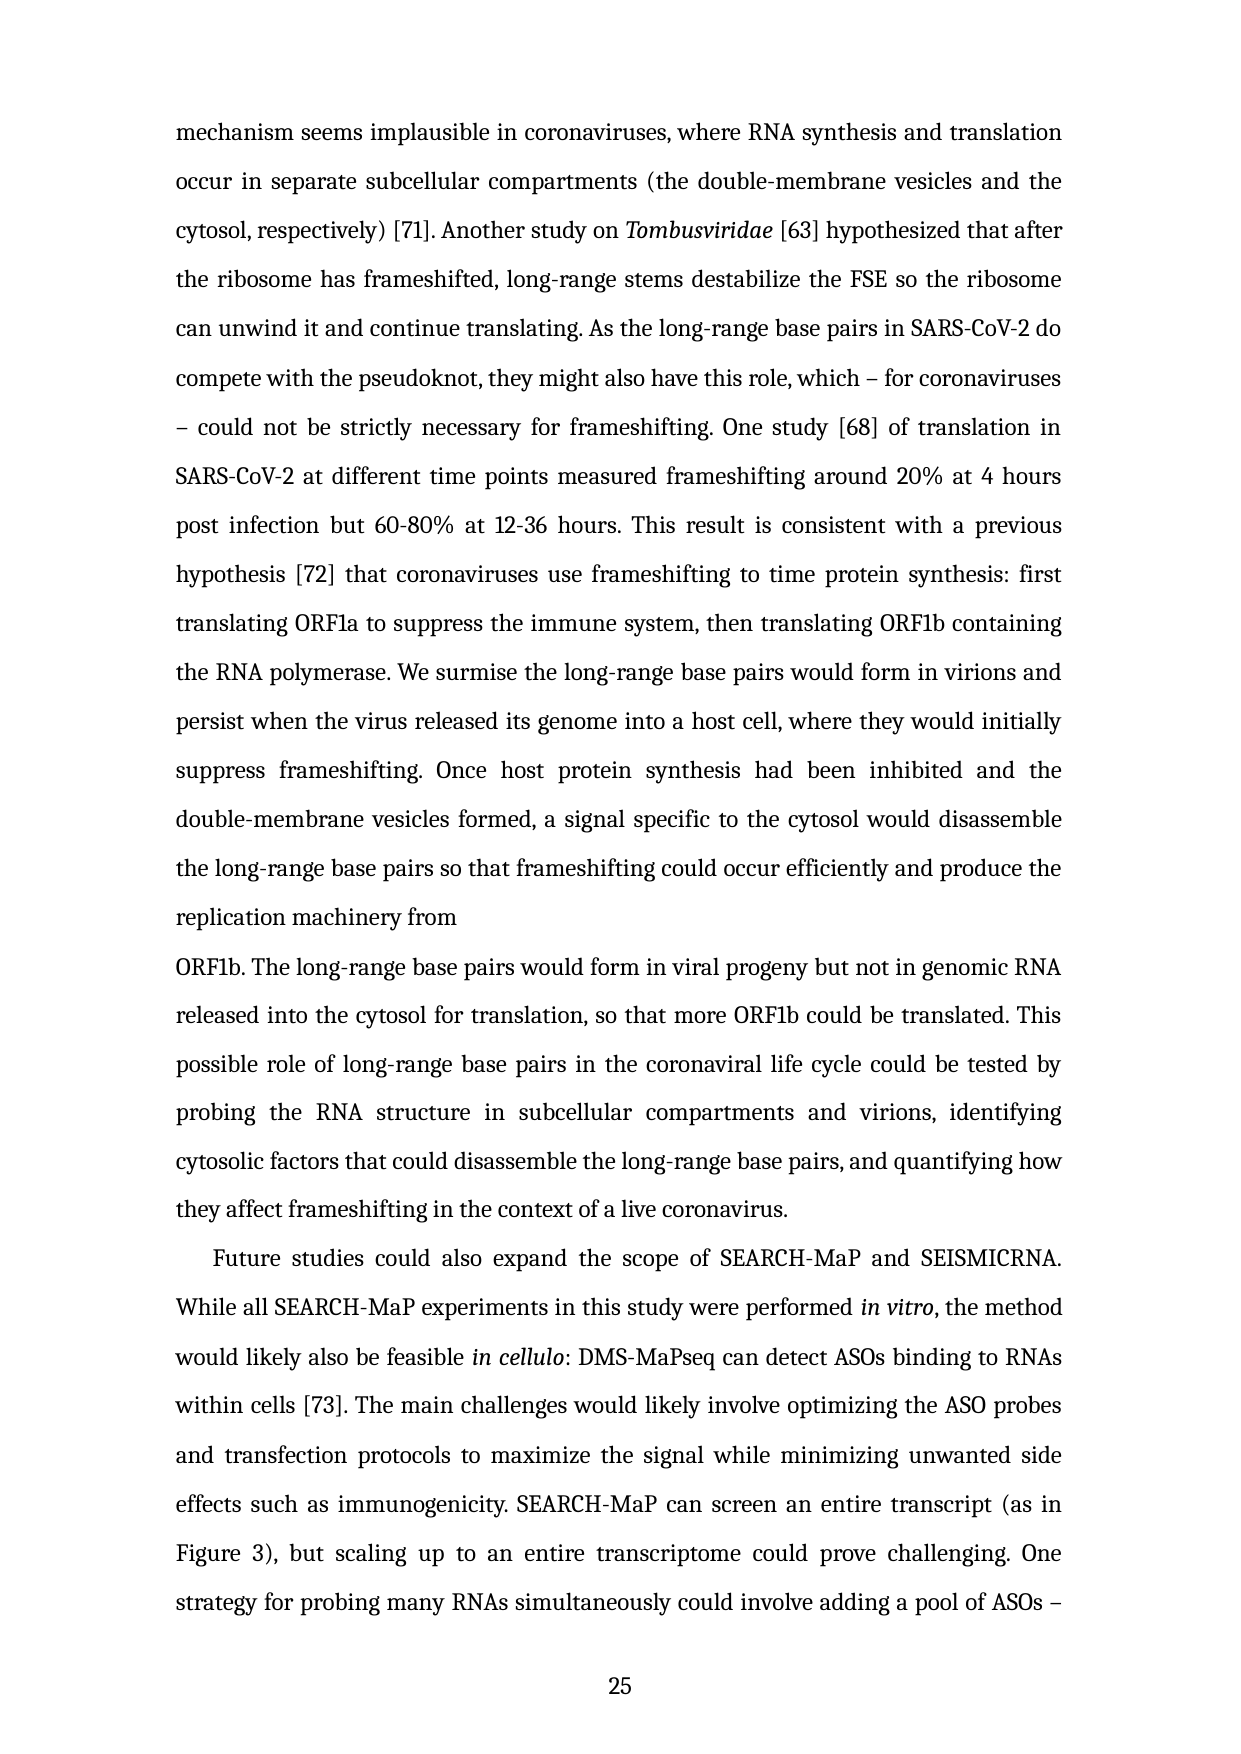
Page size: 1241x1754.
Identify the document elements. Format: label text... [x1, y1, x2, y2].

text ORF1b. The long-range base pairs would form in viral progeny but not in genomic RNA released into the cytosol for translation, so that more ORF1b could be translated. This possible role of long-range base pairs in the coronaviral life cycle could be tested by probing the RNA structure in subcellular compartments and virions, identifying cytosolic factors that could disassemble the long-range base pairs, and quantifying how they affect frameshifting in the context of a live coronavirus. [176, 953, 1063, 1224]
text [176, 1244, 1063, 1616]
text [176, 118, 1063, 932]
